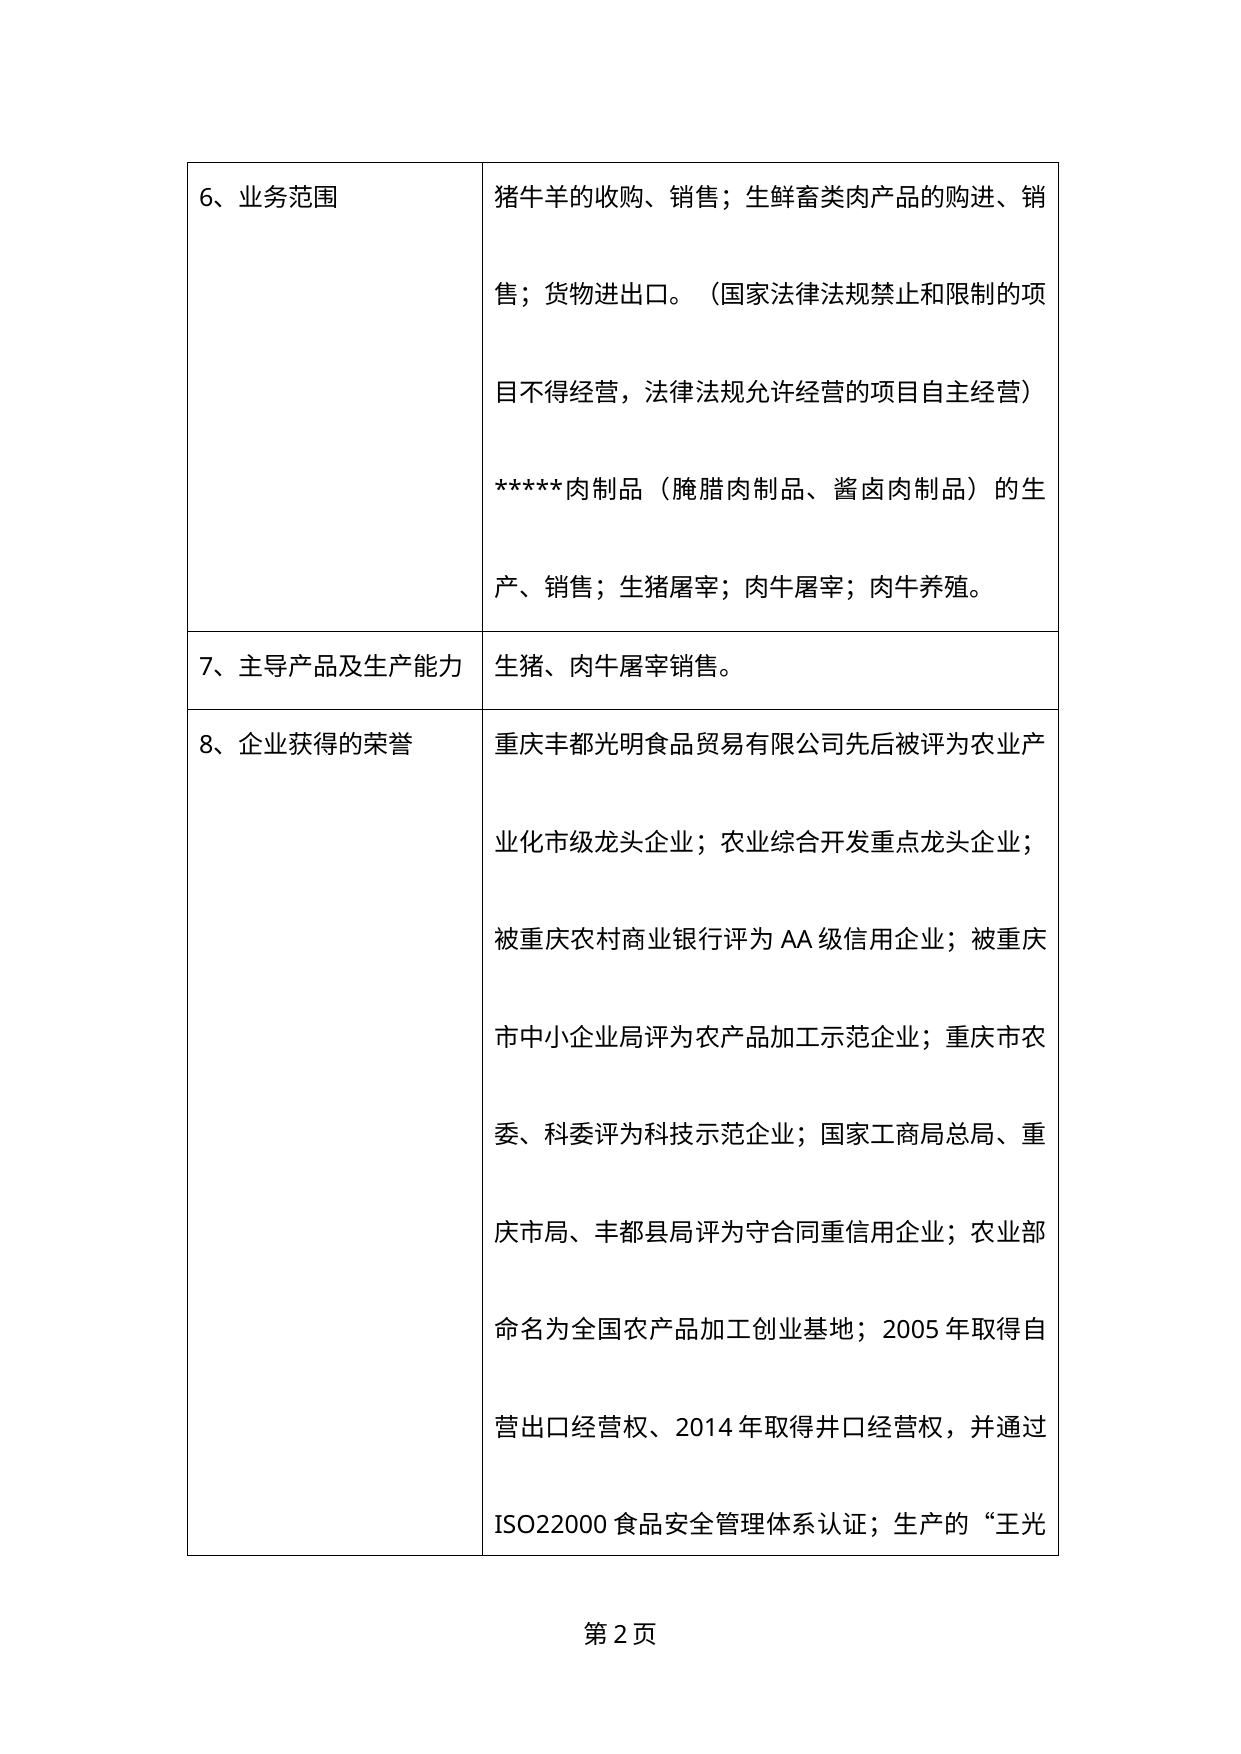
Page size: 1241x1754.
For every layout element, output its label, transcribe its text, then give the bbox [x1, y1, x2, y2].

table_cell 生猪、肉牛屠宰销售。 [483, 632, 1058, 709]
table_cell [483, 710, 1058, 1555]
table_cell 猪牛羊的收购、销售；生鲜畜类肉产品的购进、销售；货物进出口。（国家法律法规禁止和限制的项目不得经营，法律法规允许经营的项目自主经营）*****肉制品（腌腊肉制品、酱卤肉制品）的生产、销售；生猪屠宰；肉牛屠宰；肉牛养殖。 [483, 163, 1058, 631]
table_cell 8、企业获得的荣誉 [188, 710, 482, 1555]
table_cell 6、业务范围 [188, 163, 482, 631]
table_cell 7、主导产品及生产能力 [188, 632, 482, 709]
